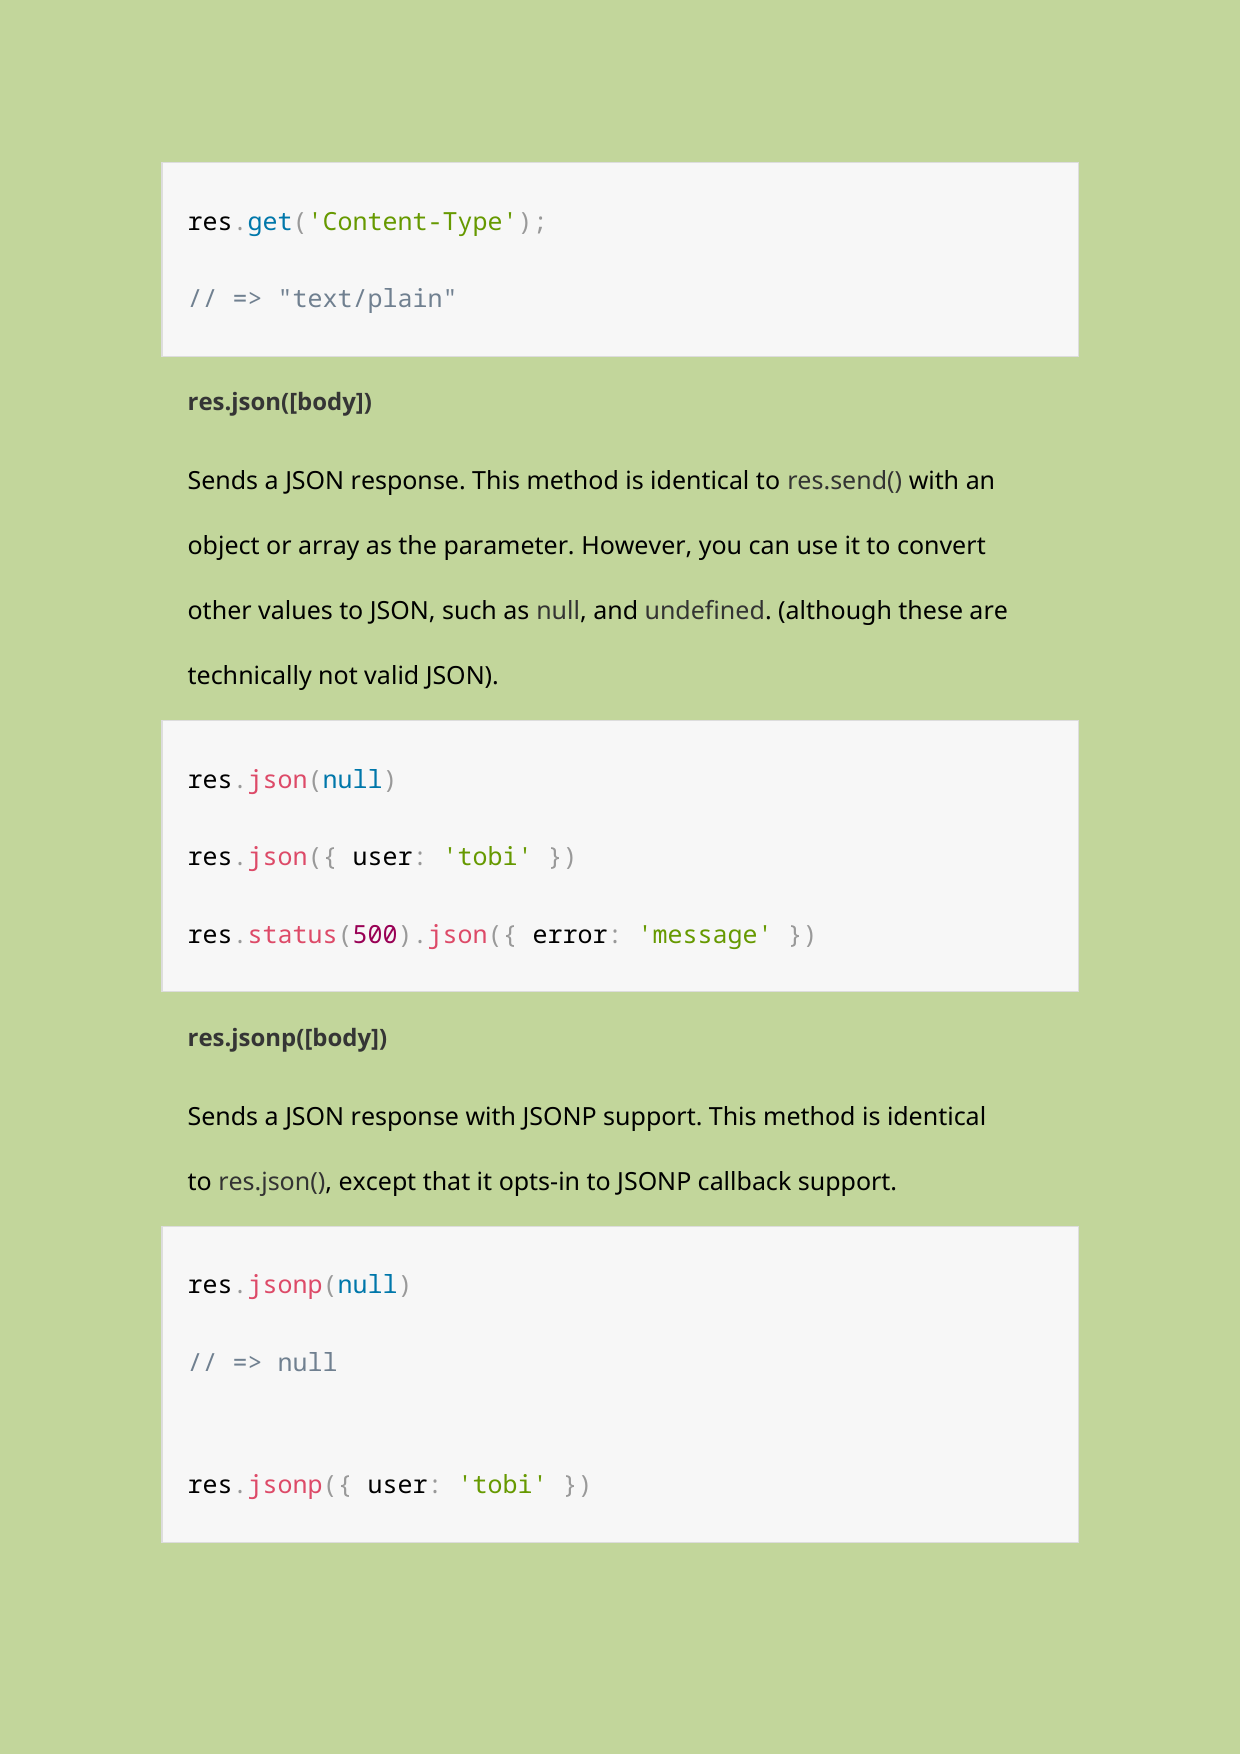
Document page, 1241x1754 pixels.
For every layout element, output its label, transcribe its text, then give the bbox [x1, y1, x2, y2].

text res.jsonp({ user: 'tobi' }) [163, 1426, 1078, 1542]
text Sends a JSON response. This method is identical to res.send() with an object or array as the parameter. However, you can use it to convert other values to JSON, such as null, and undefined. (although these are technically not valid JSON). [187, 447, 1053, 707]
text // => "text/plain" [163, 239, 1078, 356]
text Sends a JSON response with JSONP support. This method is identical to res.json(), except that it opts-in to JSONP callback support. [187, 1083, 1053, 1213]
text res.json({ user: 'tobi' }) [163, 798, 1078, 875]
text res.json([body]) [187, 369, 1053, 434]
text res.json(null) [163, 721, 1078, 798]
text res.get('Content-Type'); [163, 163, 1078, 239]
text res.jsonp(null) [163, 1227, 1078, 1303]
text // => null [163, 1303, 1078, 1381]
text res.status(500).json({ error: 'message' }) [163, 875, 1078, 991]
text res.jsonp([body]) [187, 1005, 1053, 1070]
